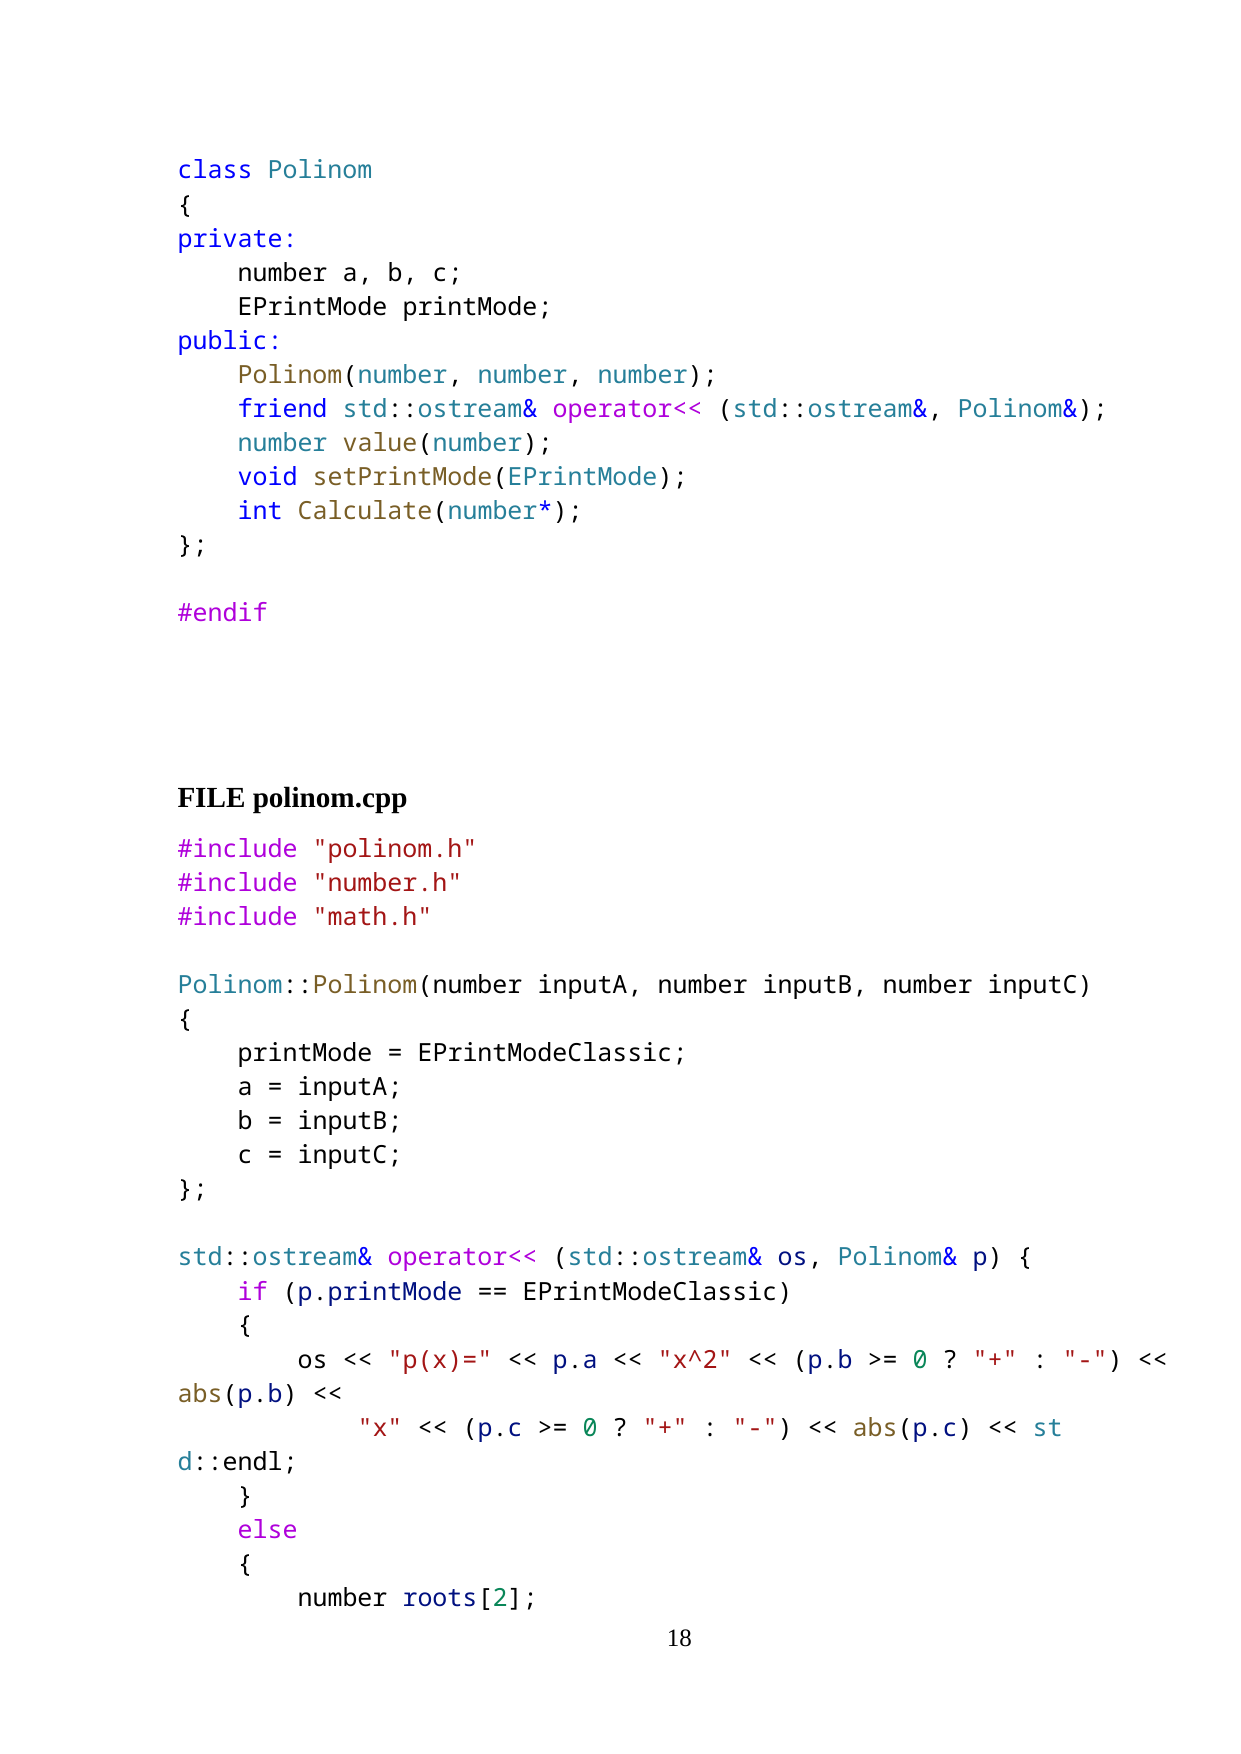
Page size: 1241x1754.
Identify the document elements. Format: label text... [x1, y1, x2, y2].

text void setPrintMode(EPrintMode); [177, 459, 1181, 493]
text private: [177, 220, 1181, 254]
text } [177, 1477, 1181, 1512]
text Polinom::Polinom(number inputA, number inputB, number inputC) [177, 967, 1181, 1001]
text { [177, 186, 1181, 220]
text else [177, 1512, 1181, 1546]
text int Calculate(number*); [177, 493, 1181, 527]
text number value(number); [177, 425, 1181, 459]
text { [177, 1307, 1181, 1341]
text if (p.printMode == EPrintModeClassic) [177, 1273, 1181, 1307]
text { [177, 1001, 1181, 1035]
text EPrintMode printMode; [177, 288, 1181, 322]
text b = inputB; [177, 1103, 1181, 1137]
text printMode = EPrintModeClassic; [177, 1035, 1181, 1069]
text c = inputC; [177, 1137, 1181, 1171]
text Polinom(number, number, number); [177, 357, 1181, 391]
text #endif [177, 595, 1181, 629]
text }; [177, 527, 1181, 561]
text { [177, 1546, 1181, 1580]
text }; [177, 1171, 1181, 1205]
text #include "polinom.h" [177, 830, 1181, 864]
text a = inputA; [177, 1069, 1181, 1103]
text number roots[2]; [177, 1580, 1181, 1614]
text FILE polinom.cpp [177, 780, 1181, 813]
text os << "p(x)=" << p.a << "x^2" << (p.b >= 0 ? "+" : "-") << abs(p.b) << [177, 1341, 1181, 1409]
text #include "math.h" [177, 898, 1181, 932]
text #include "number.h" [177, 864, 1181, 898]
text friend std::ostream& operator<< (std::ostream&, Polinom&); [177, 391, 1181, 425]
text class Polinom [177, 152, 1181, 186]
text std::ostream& operator<< (std::ostream& os, Polinom& p) { [177, 1239, 1181, 1273]
text "x" << (p.c >= 0 ? "+" : "-") << abs(p.c) << std::endl; [177, 1409, 1181, 1477]
text number a, b, c; [177, 254, 1181, 288]
text public: [177, 322, 1181, 357]
